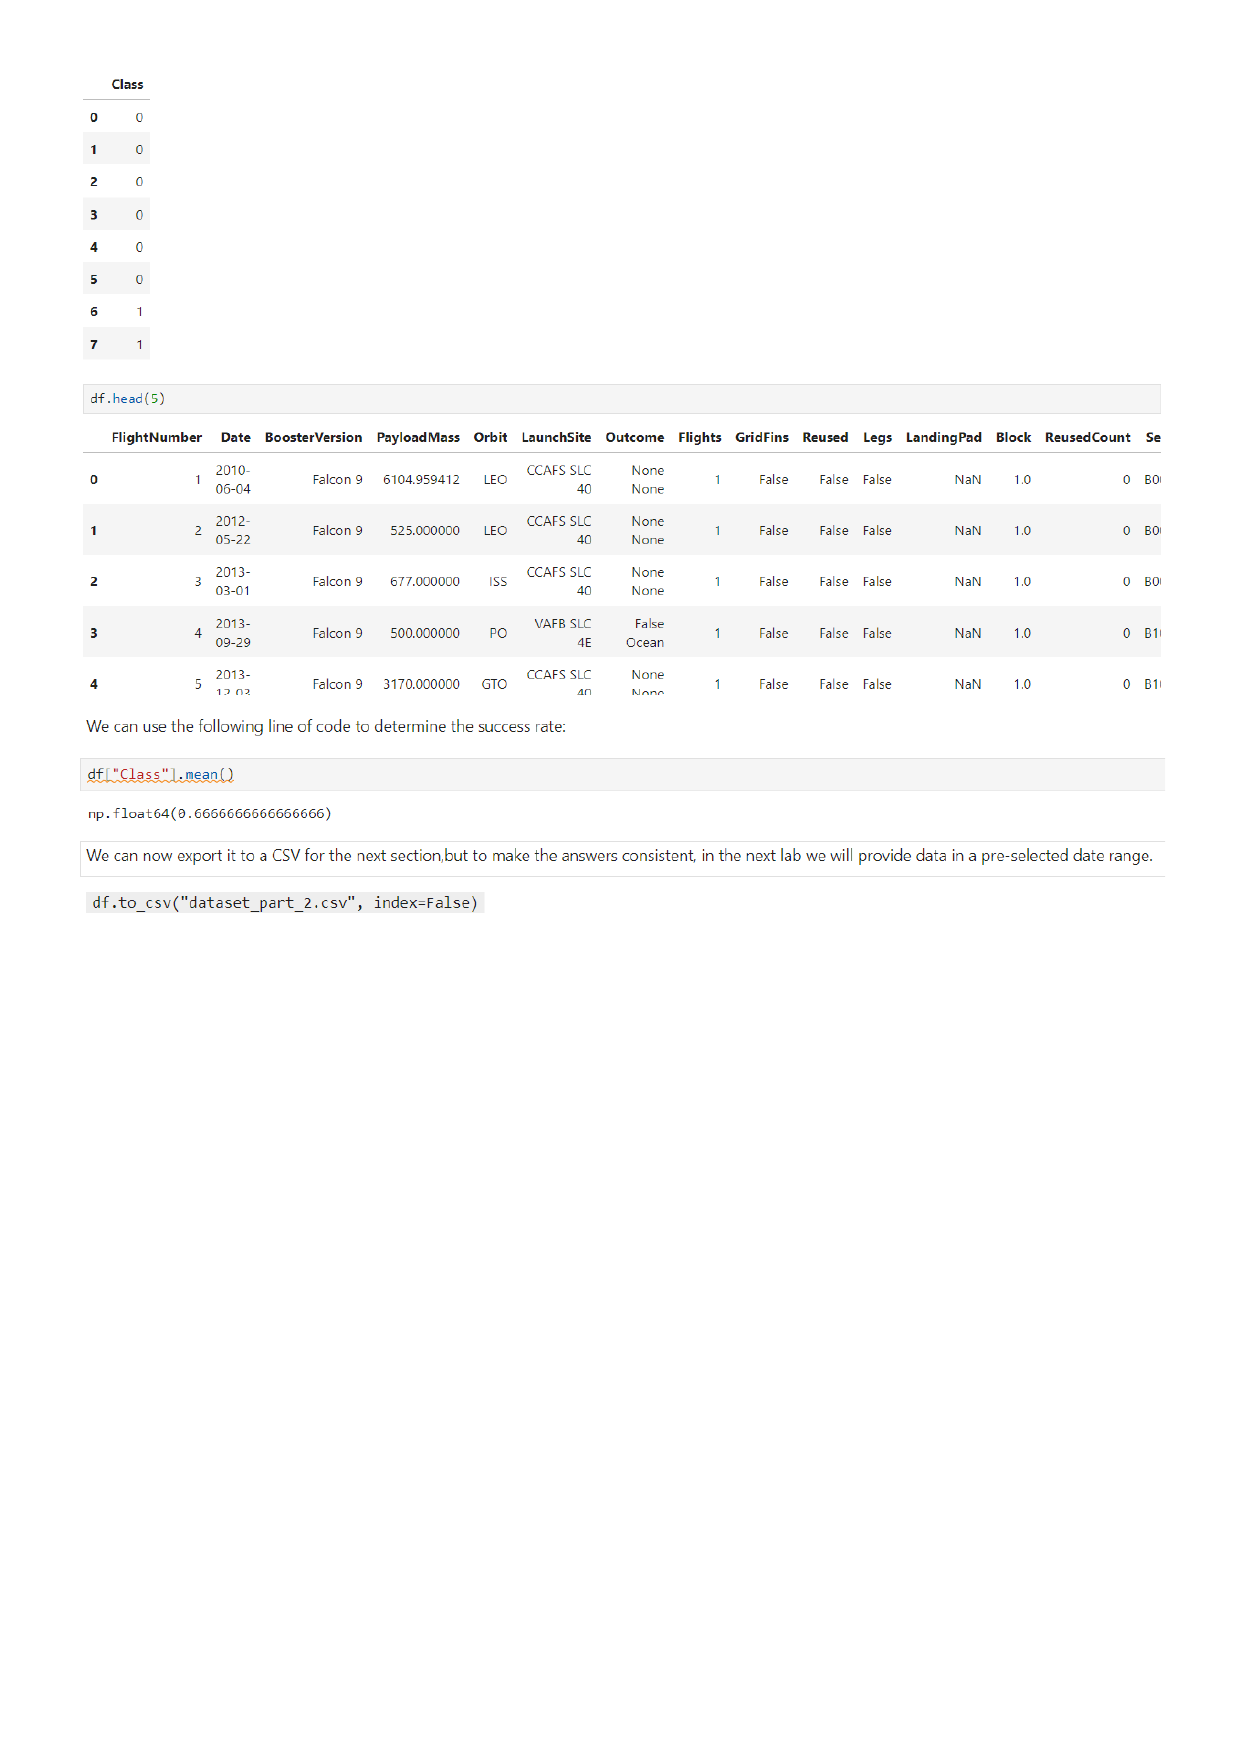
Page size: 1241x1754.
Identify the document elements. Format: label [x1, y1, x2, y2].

picture [75, 713, 1166, 924]
picture [75, 75, 1166, 695]
